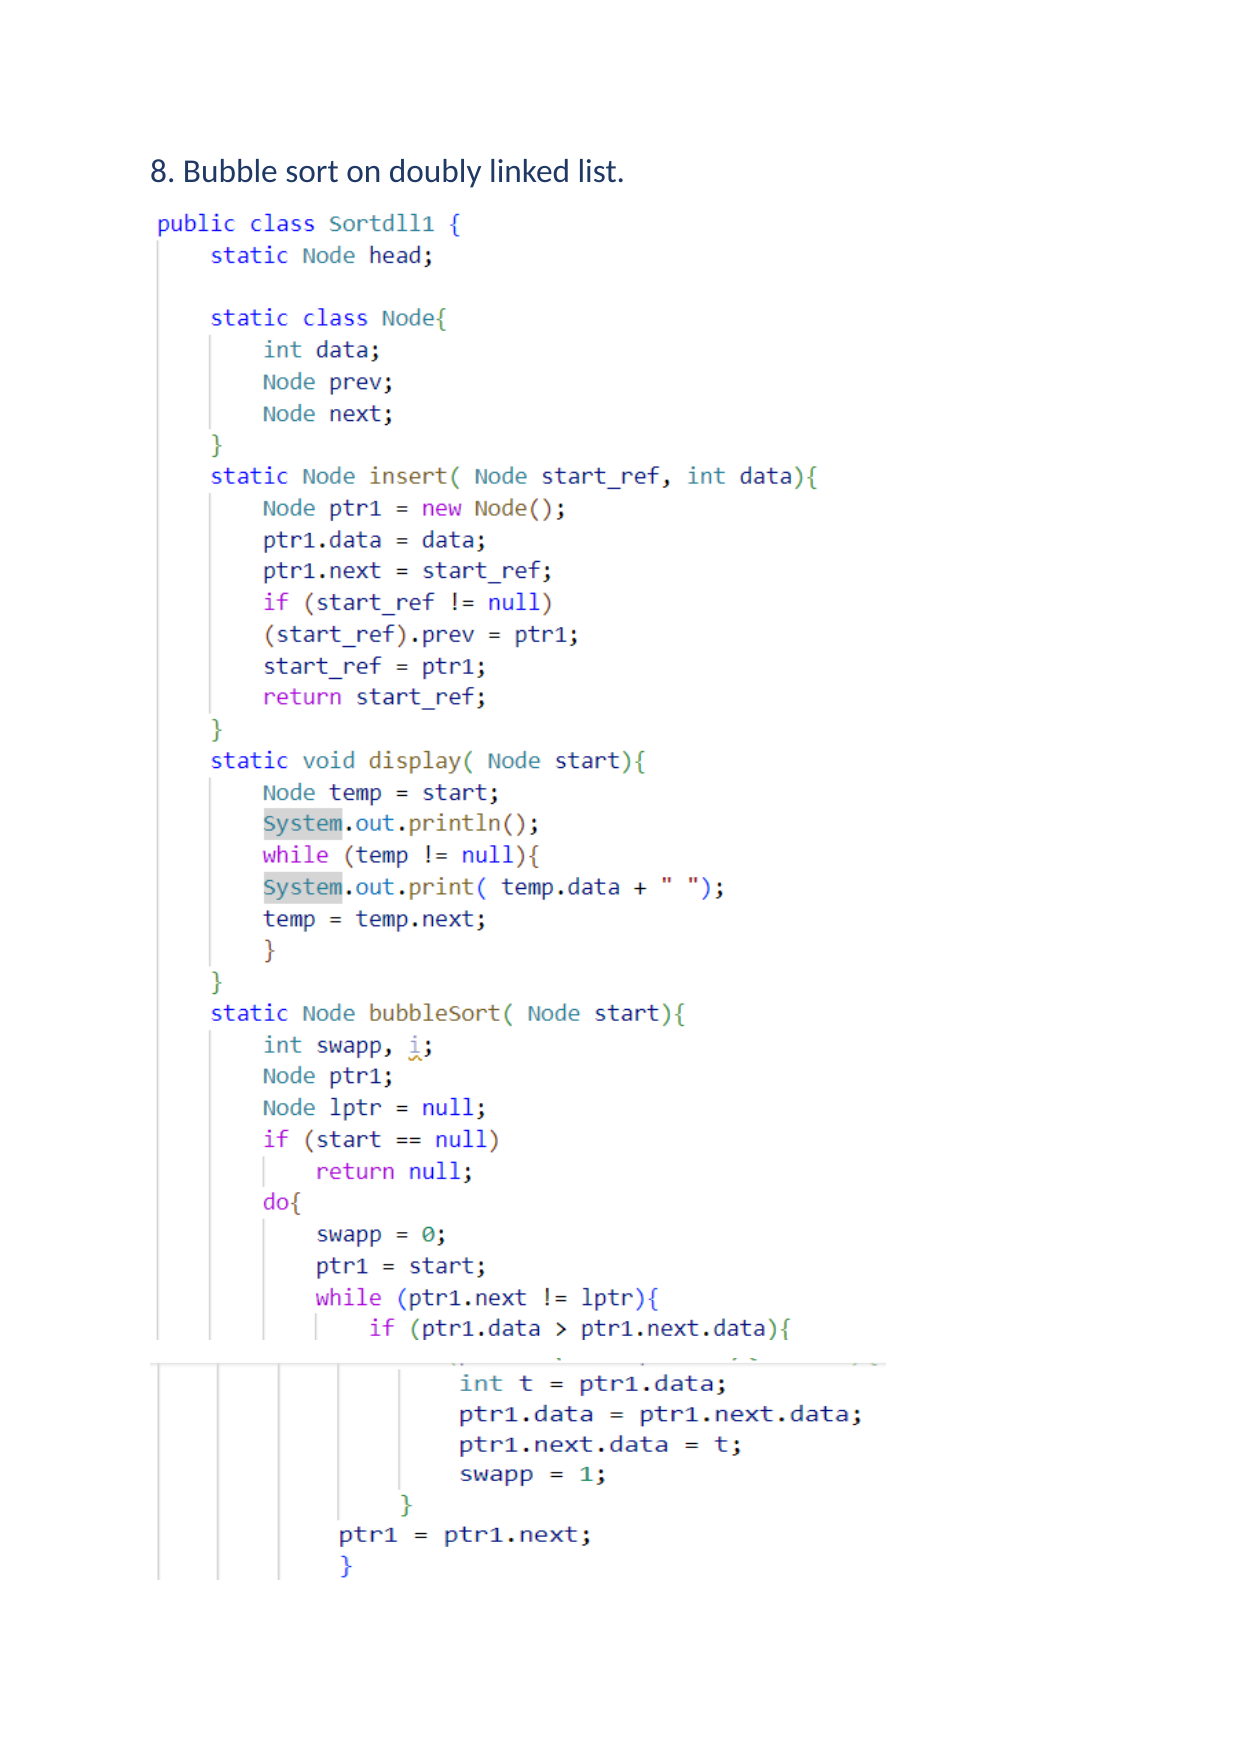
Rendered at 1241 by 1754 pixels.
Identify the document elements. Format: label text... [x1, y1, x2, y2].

picture [150, 210, 1091, 1340]
picture [150, 1358, 886, 1580]
text 8. Bubble sort on doubly linked list. [150, 150, 1090, 191]
